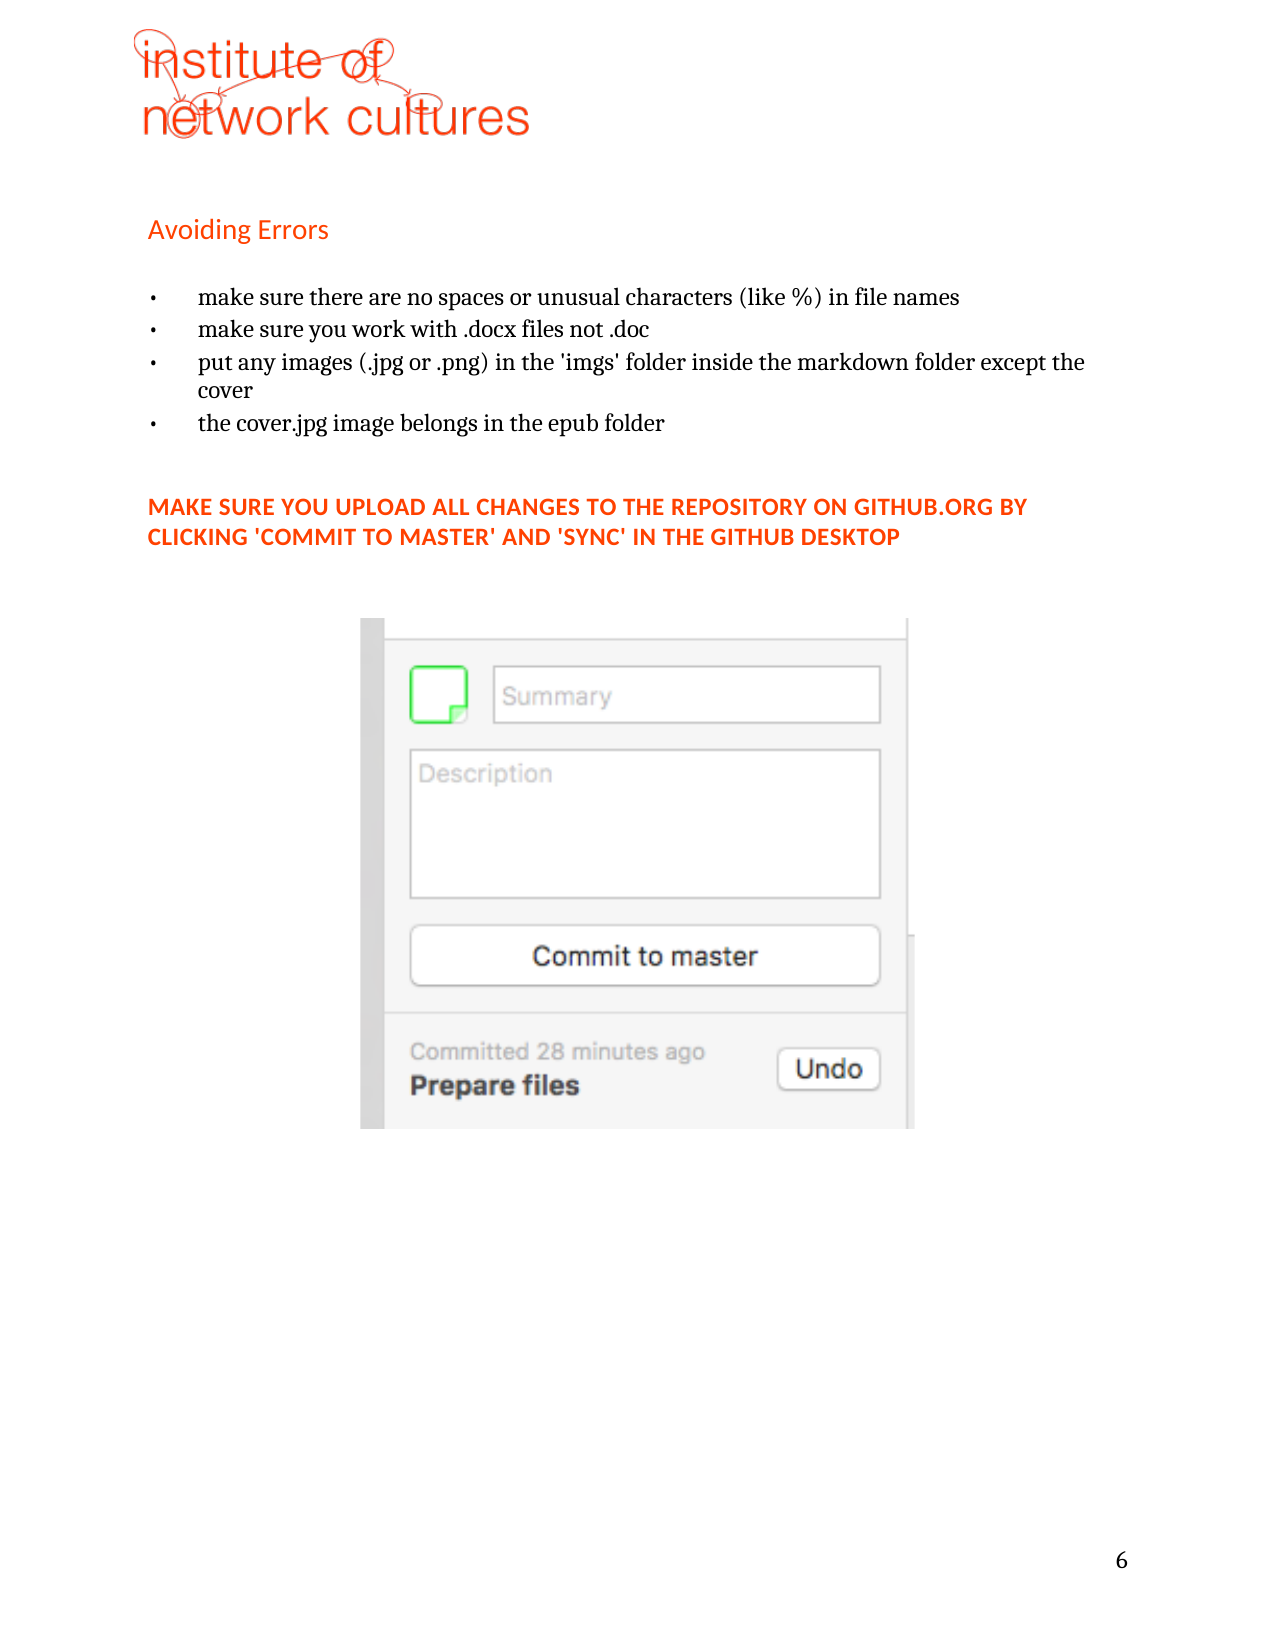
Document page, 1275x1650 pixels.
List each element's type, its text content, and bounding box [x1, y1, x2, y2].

picture [360, 618, 915, 1129]
picture [133, 29, 530, 140]
list put any images (.jpg or .png) in the 'imgs' folder inside the markdown folder except the cover [148, 348, 1127, 405]
list make sure there are no spaces or unusual characters (like %) in file names [148, 283, 1127, 311]
list the cover.jpg image belongs in the epub folder [148, 409, 1127, 438]
list make sure you work with .docx files not .doc [148, 315, 1127, 344]
subtitle Avoiding Errors [148, 211, 1127, 246]
subtitle MAKE SURE YOU UPLOAD ALL CHANGES TO THE REPOSITORY ON GITHUB.ORG BY CLICKING 'COMMIT TO MASTER' AND 'SYNC' IN THE GITHUB DESKTOP [148, 491, 1127, 552]
